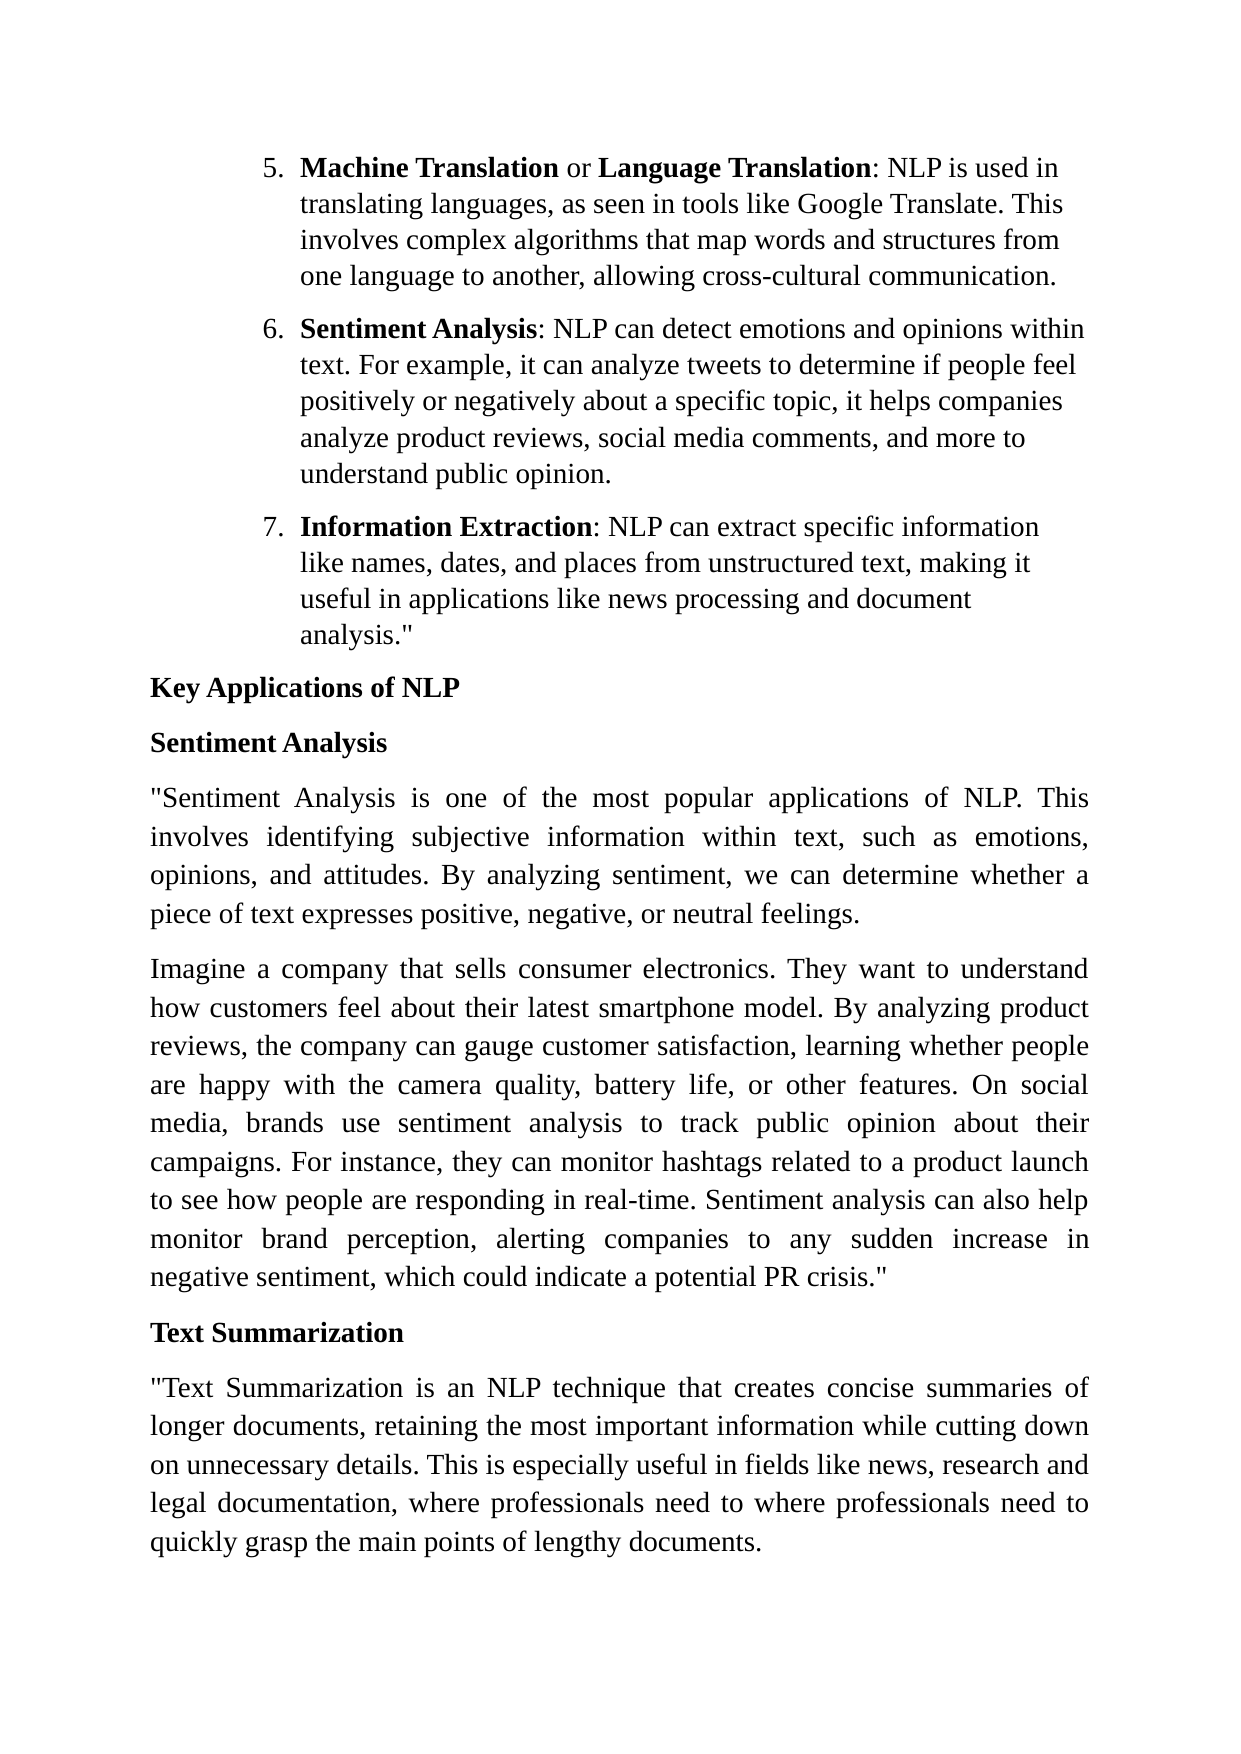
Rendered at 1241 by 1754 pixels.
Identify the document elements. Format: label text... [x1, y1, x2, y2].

text "Sentiment Analysis is one of the most popular applications of NLP. This involves identifying subjective information within text, such as emotions, opinions, and attitudes. By analyzing sentiment, we can determine whether a piece of text expresses positive, negative, or neutral feelings. [150, 780, 1090, 929]
text "Text Summarization is an NLP technique that creates concise summaries of longer documents, retaining the most important information while cutting down on unnecessary details. This is especially useful in fields like news, research and legal documentation, where professionals need to where professionals need to quickly grasp the main points of lengthy documents. [150, 1370, 1090, 1558]
list Sentiment Analysis: NLP can detect emotions and opinions within text. For example, it can analyze tweets to determine if people feel positively or negatively about a specific topic, it helps companies analyze product reviews, social media comments, and more to understand public opinion. [262, 311, 1090, 489]
text Text Summarization [150, 1315, 1090, 1348]
text Key Applications of NLP [150, 670, 1090, 703]
list Machine Translation or Language Translation: NLP is used in translating languages, as seen in tools like Google Translate. This involves complex algorithms that map words and structures from one language to another, allowing cross-cultural communication. [262, 150, 1090, 292]
text Sentiment Analysis [150, 725, 1090, 759]
text Imagine a company that sells consumer electronics. They want to understand how customers feel about their latest smartphone model. By analyzing product reviews, the company can gauge customer satisfaction, learning whether people are happy with the camera quality, battery life, or other features. On social media, brands use sentiment analysis to track public opinion about their campaigns. For instance, they can monitor hashtags related to a product launch to see how people are responding in real-time. Sentiment analysis can also help monitor brand perception, alerting companies to any sudden increase in negative sentiment, which could indicate a potential PR crisis." [150, 951, 1090, 1293]
list Information Extraction: NLP can extract specific information like names, dates, and places from unstructured text, making it useful in applications like news processing and document analysis." [262, 509, 1090, 651]
